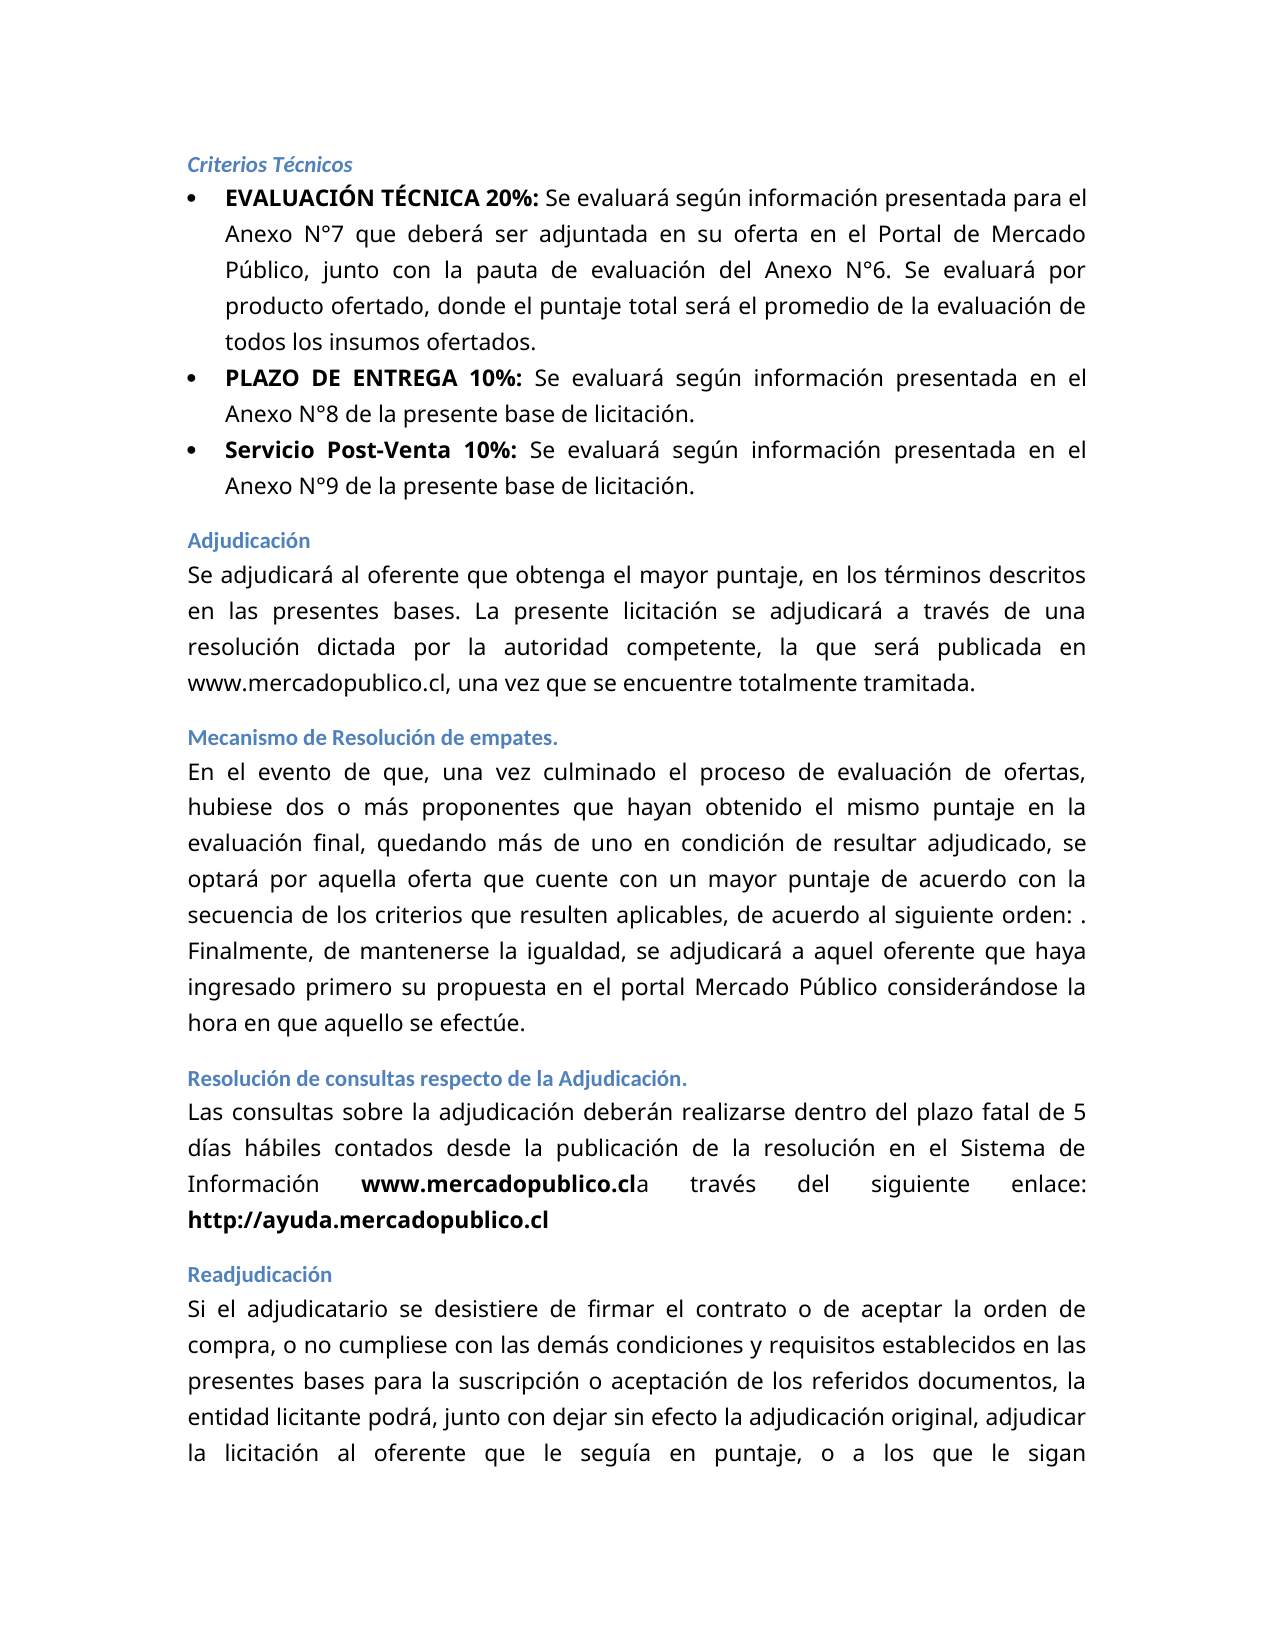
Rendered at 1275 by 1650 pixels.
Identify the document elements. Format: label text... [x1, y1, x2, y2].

list EVALUACIÓN TÉCNICA 20%: Se evaluará según información presentada para el Anexo N°7 que deberá ser adjuntada en su oferta en el Portal de Mercado Público, junto con la pauta de evaluación del Anexo N°6. Se evaluará por producto ofertado, donde el puntaje total será el promedio de la evaluación de todos los insumos ofertados. [187, 182, 1087, 357]
list Servicio Post-Venta 10%: Se evaluará según información presentada en el Anexo N°9 de la presente base de licitación. [187, 434, 1087, 501]
subtitle Criterios Técnicos [187, 150, 1087, 178]
list PLAZO DE ENTREGA 10%: Se evaluará según información presentada en el Anexo N°8 de la presente base de licitación. [187, 362, 1087, 429]
subtitle Readjudicación [187, 1261, 1087, 1288]
subtitle Mecanismo de Resolución de empates. [187, 723, 1087, 751]
text Las consultas sobre la adjudicación deberán realizarse dentro del plazo fatal de 5 días hábiles contados desde la publicación de la resolución en el Sistema de Información www.mercadopublico.cla través del siguiente enlace: http://ayuda.mercadopublico.cl [187, 1096, 1087, 1235]
text En el evento de que, una vez culminado el proceso de evaluación de ofertas, hubiese dos o más proponentes que hayan obtenido el mismo puntaje en la evaluación final, quedando más de uno en condición de resultar adjudicado, se optará por aquella oferta que cuente con un mayor puntaje de acuerdo con la secuencia de los criterios que resulten aplicables, de acuerdo al siguiente orden: . Finalmente, de mantenerse la igualdad, se adjudicará a aquel oferente que haya ingresado primero su propuesta en el portal Mercado Público considerándose la hora en que aquello se efectúe. [187, 755, 1087, 1038]
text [187, 1293, 1087, 1468]
subtitle Resolución de consultas respecto de la Adjudicación. [187, 1064, 1087, 1092]
subtitle Adjudicación [187, 526, 1087, 554]
text Se adjudicará al oferente que obtenga el mayor puntaje, en los términos descritos en las presentes bases. La presente licitación se adjudicará a través de una resolución dictada por la autoridad competente, la que será publicada en www.mercadopublico.cl, una vez que se encuentre totalmente tramitada. [187, 559, 1087, 698]
